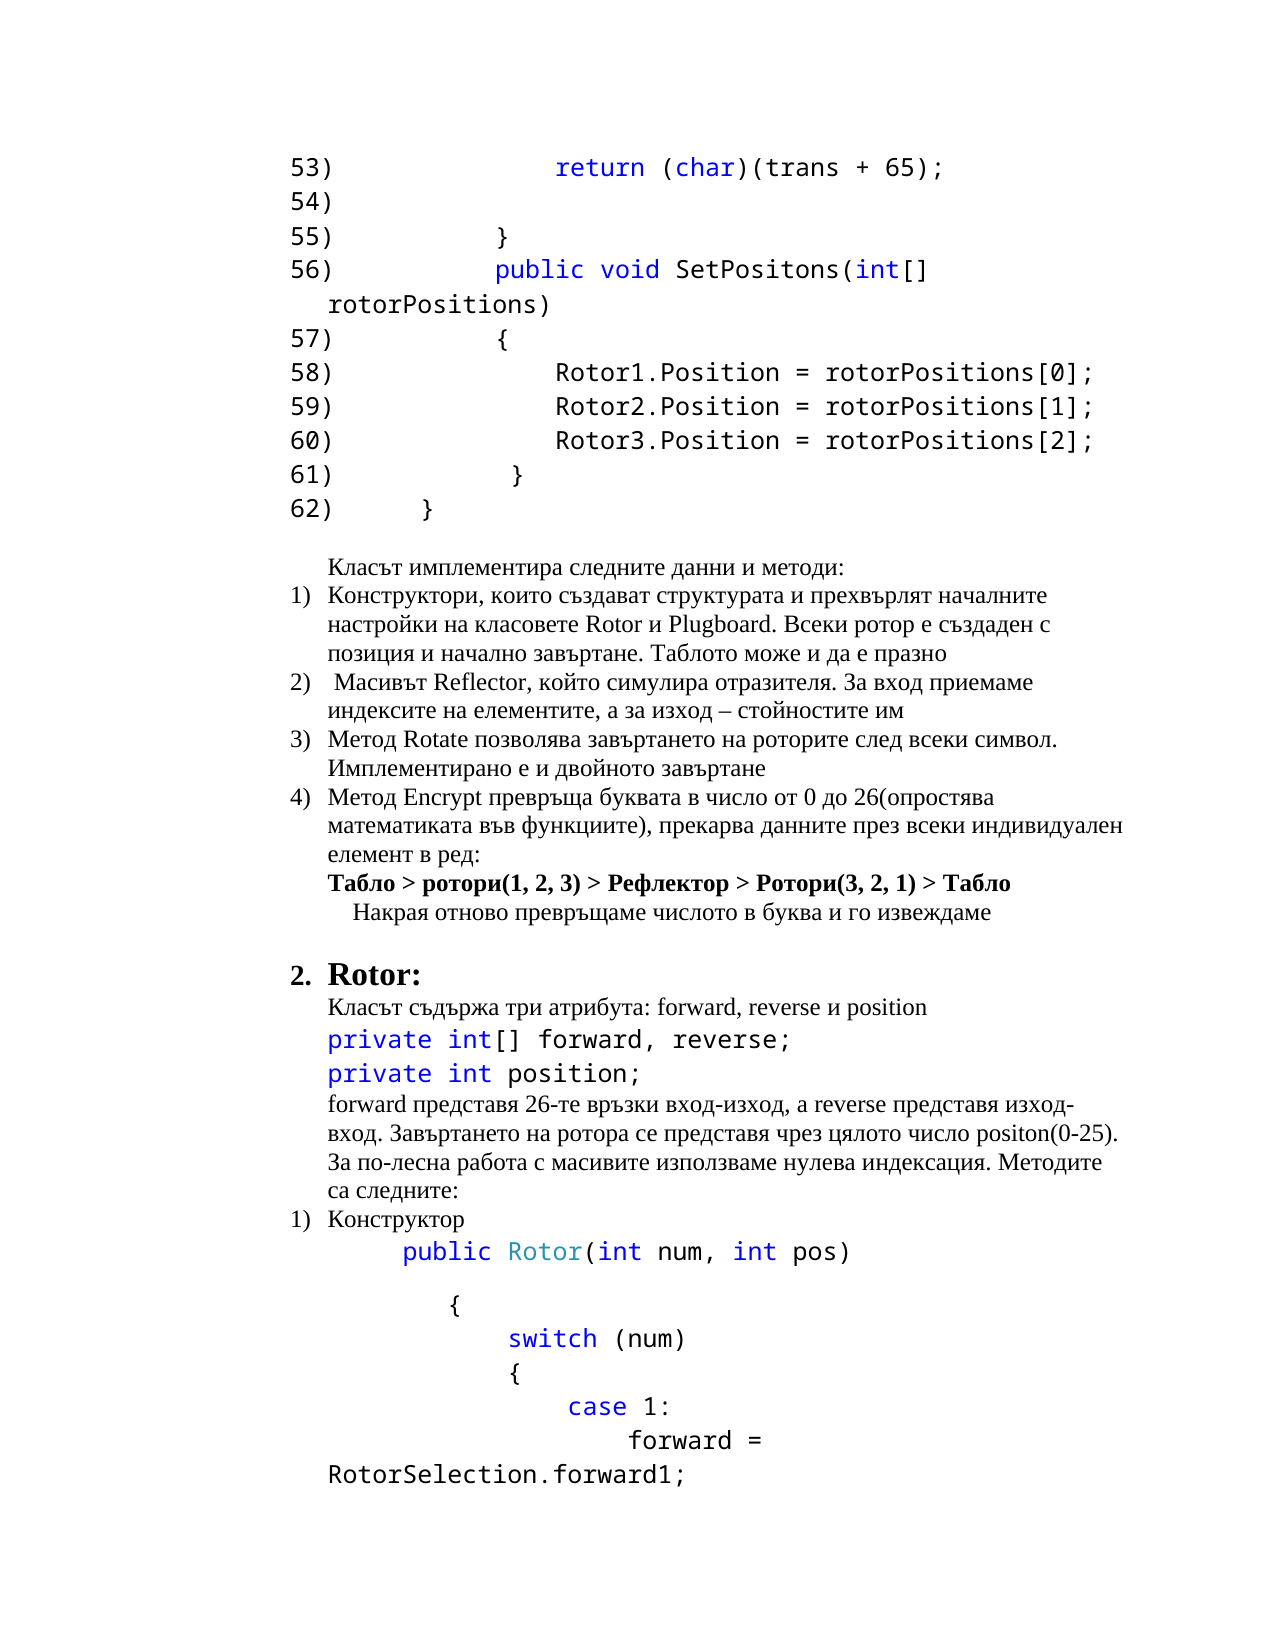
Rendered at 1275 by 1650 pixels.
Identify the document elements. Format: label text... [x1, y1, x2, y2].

text public Rotor(int num, int pos) [327, 1233, 1125, 1267]
text private int[] forward, reverse; [327, 1021, 1125, 1055]
text forward = RotorSelection.forward1; [327, 1423, 1125, 1491]
text Класът съдържа три атрибута: forward, reverse и position [327, 992, 1125, 1021]
list Метод Rotate позволява завъртането на роторите след всеки символ. Имплементирано е и двойното завъртане [290, 724, 1125, 782]
text Табло > ротори(1, 2, 3) > Рефлектор > Ротори(3, 2, 1) > Табло [327, 868, 1125, 897]
list { [290, 320, 1125, 354]
text case 1: [327, 1389, 1125, 1423]
text private int position; [327, 1055, 1125, 1089]
list return (char)(trans + 65); [290, 150, 1125, 184]
list } [290, 457, 1125, 491]
text { [327, 1287, 1125, 1321]
list Конструктор [290, 1204, 1125, 1233]
text switch (num) [327, 1321, 1125, 1355]
list Rotor: [290, 954, 1125, 992]
text Класът имплементира следните данни и методи: [327, 552, 1125, 580]
list Rotor1.Position = rotorPositions[0]; [290, 354, 1125, 388]
list public void SetPositons(int[] rotorPositions) [290, 252, 1125, 320]
list Метод Encrypt превръща буквата в число от 0 до 26(опростява математиката във функциите), прекарва данните през всеки индивидуален елемент в ред: [290, 782, 1125, 868]
list Масивът Reflector, който симулира отразителя. За вход приемаме индексите на елементите, а за изход – стойностите им [290, 667, 1125, 724]
list } [290, 218, 1125, 252]
list } [290, 491, 1125, 525]
list Rotor3.Position = rotorPositions[2]; [290, 422, 1125, 457]
list Конструктори, които създават структурата и прехвърлят началните настройки на класовете Rotor и Plugboard. Всеки ротор е създаден с позиция и начално завъртане. Таблото може и да е празно [290, 580, 1125, 667]
list Rotor2.Position = rotorPositions[1]; [290, 388, 1125, 422]
text { [327, 1355, 1125, 1389]
text forward представя 26-те връзки вход-изход, а reverse представя изход-вход. Завъртането на ротора се представя чрез цялото число positon(0-25). За по-лесна работа с масивите използваме нулева индексация. Методите са следните: [327, 1089, 1125, 1204]
text Накрая отново превръщаме числото в буква и го извеждаме [327, 897, 1125, 925]
